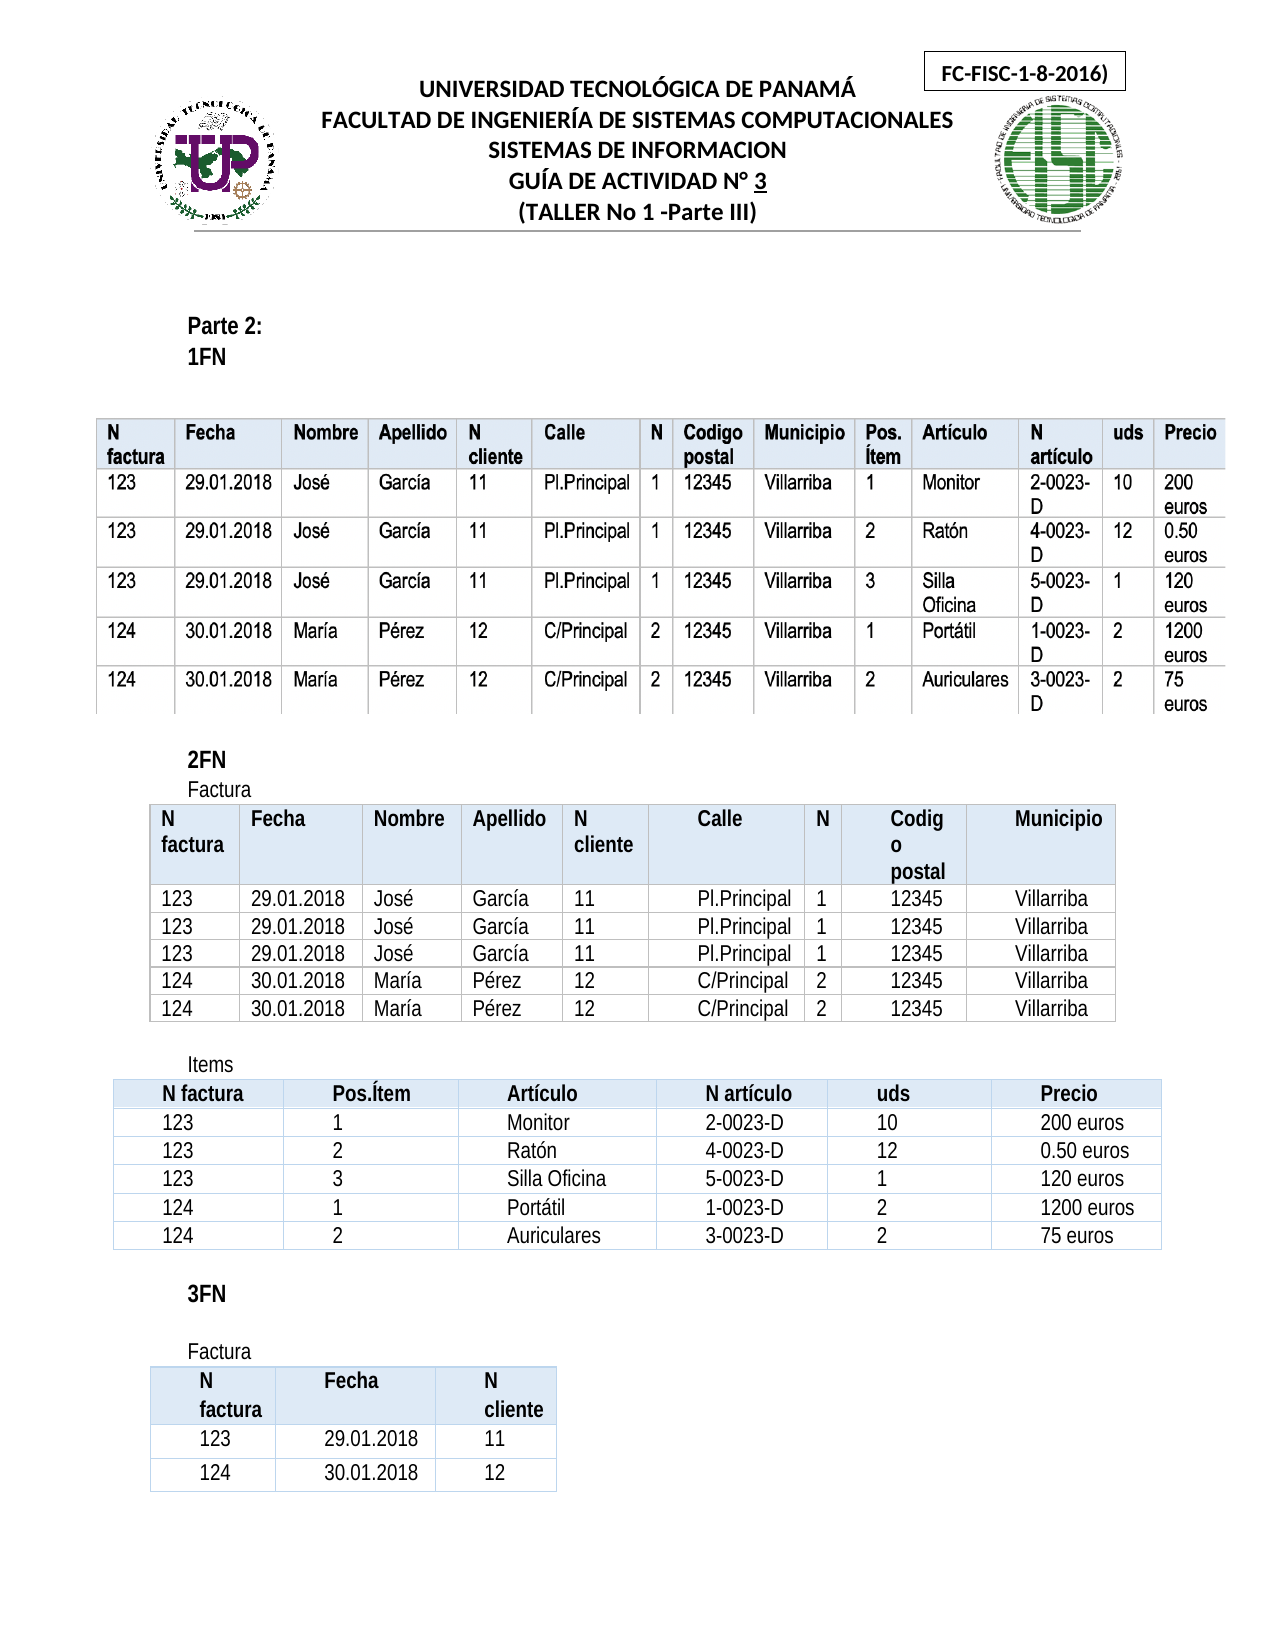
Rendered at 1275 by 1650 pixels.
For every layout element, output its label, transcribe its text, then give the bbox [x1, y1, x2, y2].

table_cell 12345 [842, 995, 966, 1021]
table_cell García [462, 913, 562, 939]
table_cell Villarriba [967, 995, 1115, 1021]
table_header uds [828, 1080, 991, 1107]
list 2FN [187, 745, 1125, 773]
table_cell 12345 [842, 913, 966, 939]
table_cell 1 [805, 913, 841, 939]
table_header N factura [151, 805, 239, 884]
table_cell 29.01.2018 [240, 940, 362, 966]
table_cell 123 [151, 940, 239, 966]
table_cell 29.01.2018 [276, 1425, 435, 1458]
table_cell Pl.Principal [649, 885, 804, 912]
table_cell 123 [151, 885, 239, 912]
table_cell Pl.Principal [649, 940, 804, 966]
picture [150, 96, 279, 225]
list 3FN [187, 1278, 1125, 1307]
table_header Pos.Ítem [284, 1080, 458, 1107]
table_cell 29.01.2018 [240, 885, 362, 912]
table_cell Monitor [459, 1109, 656, 1136]
table_cell Pl.Principal [649, 913, 804, 939]
table_cell 1200 euros [992, 1194, 1161, 1221]
table_cell María [363, 968, 461, 994]
table_cell García [462, 940, 562, 966]
table_cell 1 [805, 885, 841, 912]
table_cell 0.50 euros [992, 1137, 1161, 1164]
table_cell 1 [828, 1165, 991, 1192]
picture [94, 417, 1225, 714]
table_cell 11 [436, 1425, 556, 1458]
list 1FN [187, 342, 1125, 371]
table_header Fecha [240, 805, 362, 884]
table_cell 1-0023-D [657, 1194, 827, 1221]
table_cell 12345 [842, 968, 966, 994]
table_cell 124 [114, 1222, 283, 1249]
table_cell 30.01.2018 [276, 1459, 435, 1491]
table_cell 124 [114, 1194, 283, 1221]
table_cell 200 euros [992, 1109, 1161, 1136]
table_header N artículo [657, 1080, 827, 1107]
table_cell 30.01.2018 [240, 968, 362, 994]
table_cell García [462, 885, 562, 912]
table_cell 123 [114, 1137, 283, 1164]
table_cell Pérez [462, 995, 562, 1021]
table_cell 11 [563, 913, 648, 939]
table_cell 2 [284, 1222, 458, 1249]
table_cell 123 [114, 1109, 283, 1136]
table_cell 75 euros [992, 1222, 1161, 1249]
table_cell Portátil [459, 1194, 656, 1221]
table_cell 2 [284, 1137, 458, 1164]
table_cell C/Principal [649, 968, 804, 994]
table_cell Villarriba [967, 940, 1115, 966]
table_cell 2 [828, 1222, 991, 1249]
table_header N factura [151, 1368, 275, 1424]
table_cell 123 [151, 1425, 275, 1458]
table_cell 12 [563, 995, 648, 1021]
table_cell 12345 [842, 940, 966, 966]
table_header Artículo [459, 1080, 656, 1107]
table_cell Pérez [462, 968, 562, 994]
table_cell 5-0023-D [657, 1165, 827, 1192]
table_cell 1 [284, 1194, 458, 1221]
table_cell José [363, 940, 461, 966]
table_header N [805, 805, 841, 884]
table_cell José [363, 913, 461, 939]
table_cell 12 [563, 968, 648, 994]
table_cell Ratón [459, 1137, 656, 1164]
table_cell 29.01.2018 [240, 913, 362, 939]
table_cell Silla Oficina [459, 1165, 656, 1192]
list Factura [187, 776, 1125, 802]
table_header Precio [992, 1080, 1161, 1107]
table_header Calle [649, 805, 804, 884]
table_cell 2-0023-D [657, 1109, 827, 1136]
picture [990, 91, 1125, 226]
table_cell 2 [828, 1194, 991, 1221]
table_cell 11 [563, 940, 648, 966]
table_cell 123 [114, 1165, 283, 1192]
table_cell 2 [805, 968, 841, 994]
table_header N factura [114, 1080, 283, 1107]
table_cell 123 [151, 913, 239, 939]
list Items [187, 1051, 1125, 1077]
table_cell María [363, 995, 461, 1021]
table_header Codigo postal [842, 805, 966, 884]
table_header N cliente [436, 1368, 556, 1424]
table_cell 12345 [842, 885, 966, 912]
table_header Municipio [967, 805, 1115, 884]
table_header Nombre [363, 805, 461, 884]
table_cell 124 [151, 1459, 275, 1491]
table_cell 10 [828, 1109, 991, 1136]
table_cell 3 [284, 1165, 458, 1192]
list Parte 2: [187, 311, 1125, 340]
table_cell 4-0023-D [657, 1137, 827, 1164]
table_cell Villarriba [967, 913, 1115, 939]
table_header Apellido [462, 805, 562, 884]
table_cell 120 euros [992, 1165, 1161, 1192]
table_cell Villarriba [967, 885, 1115, 912]
table_cell 2 [805, 995, 841, 1021]
table_cell 1 [805, 940, 841, 966]
table_cell 124 [151, 995, 239, 1021]
table_cell Villarriba [967, 968, 1115, 994]
table_cell 124 [151, 968, 239, 994]
table_cell 12 [436, 1459, 556, 1491]
table_header Fecha [276, 1368, 435, 1424]
table_cell José [363, 885, 461, 912]
table_cell Auriculares [459, 1222, 656, 1249]
list Factura [187, 1338, 1125, 1364]
table_header N cliente [563, 805, 648, 884]
table_cell 1 [284, 1109, 458, 1136]
table_cell 30.01.2018 [240, 995, 362, 1021]
table_cell C/Principal [649, 995, 804, 1021]
table_cell 12 [828, 1137, 991, 1164]
table_cell 3-0023-D [657, 1222, 827, 1249]
table_cell 11 [563, 885, 648, 912]
